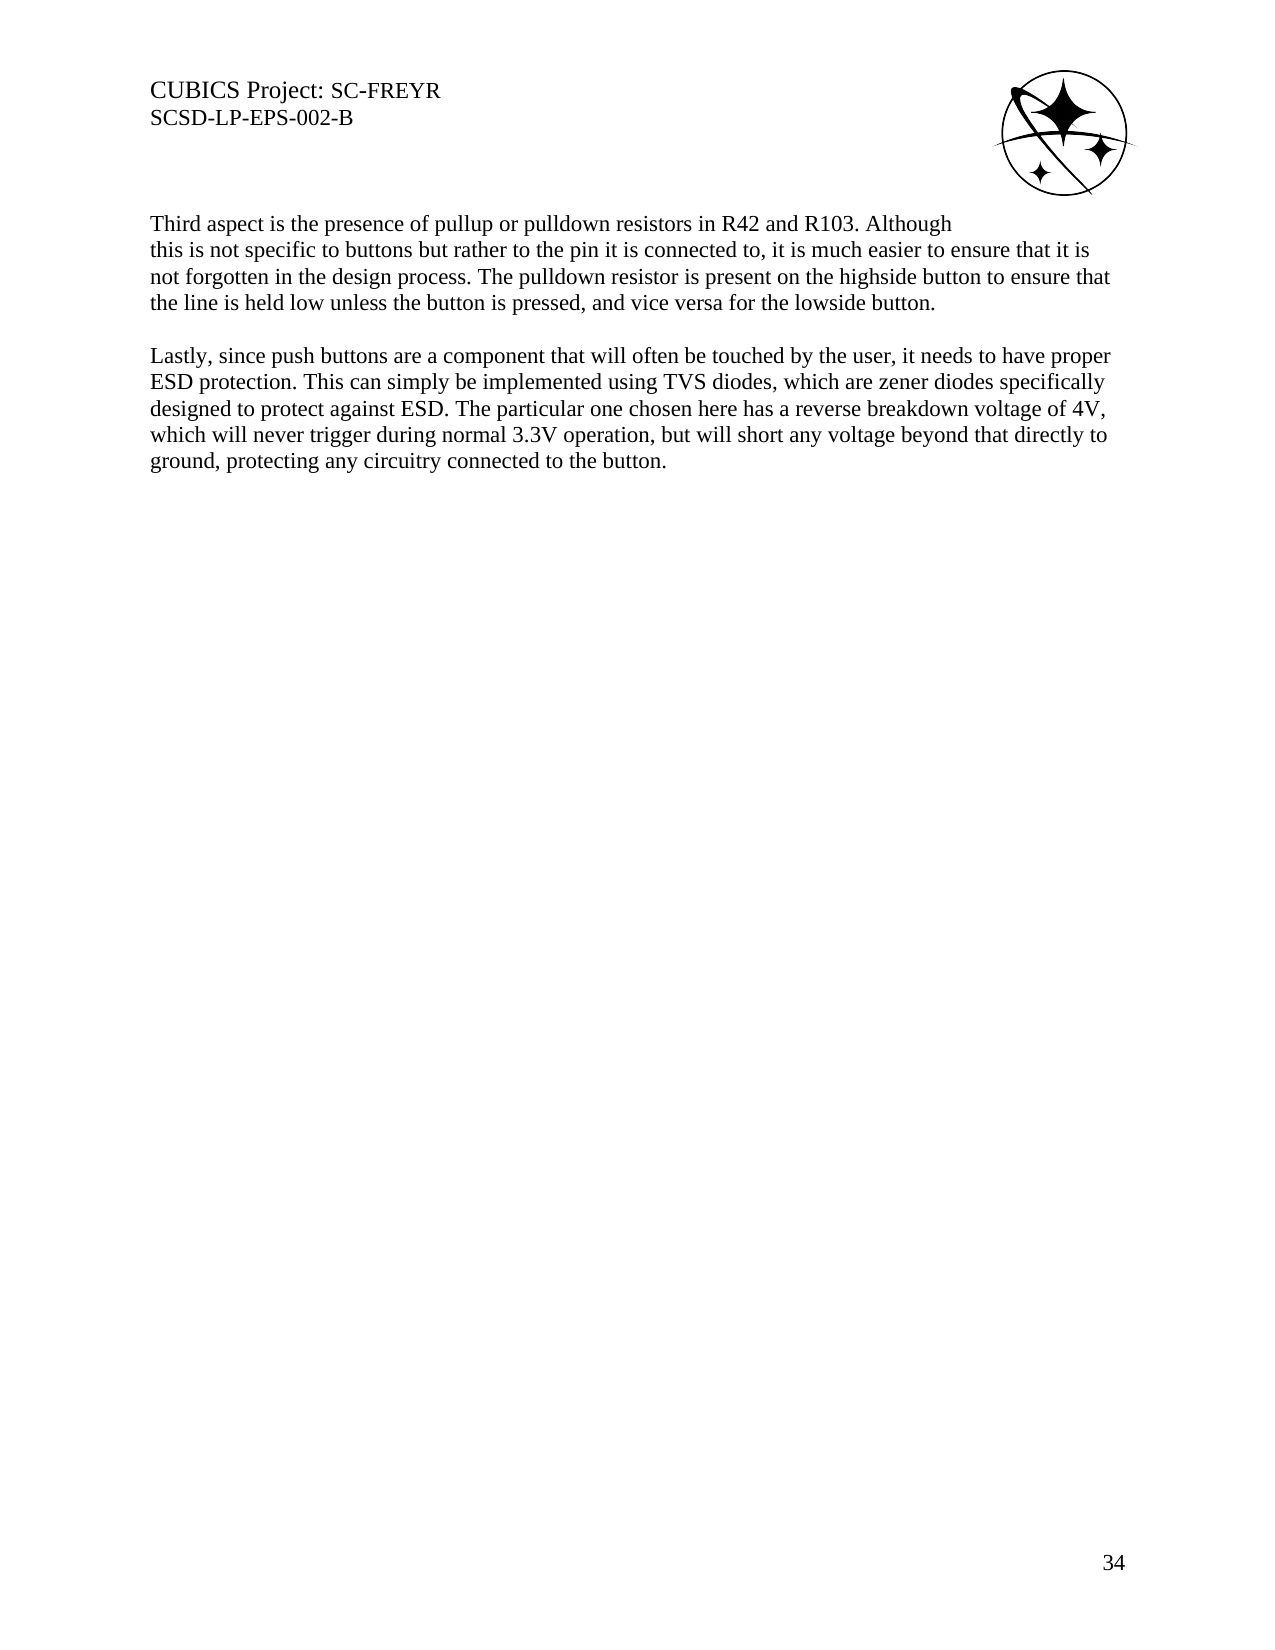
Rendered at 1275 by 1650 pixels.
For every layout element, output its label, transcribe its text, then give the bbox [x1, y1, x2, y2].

text Third aspect is the presence of pullup or pulldown resistors in R42 and R103. Although this is not specific to buttons but rather to the pin it is connected to, it is much easier to ensure that it is not forgotten in the design process. The pulldown resistor is present on the highside button to ensure that the line is held low unless the button is pressed, and vice versa for the lowside button. [150, 210, 1125, 316]
text Lastly, since push buttons are a component that will often be touched by the user, it needs to have proper ESD protection. This can simply be implemented using TVS diodes, which are zener diodes specifically designed to protect against ESD. The particular one chosen here has a reverse breakdown voltage of 4V, which will never trigger during normal 3.3V operation, but will short any voltage beyond that directly to ground, protecting any circuitry connected to the button. [150, 342, 1125, 474]
picture [990, 70, 1139, 196]
